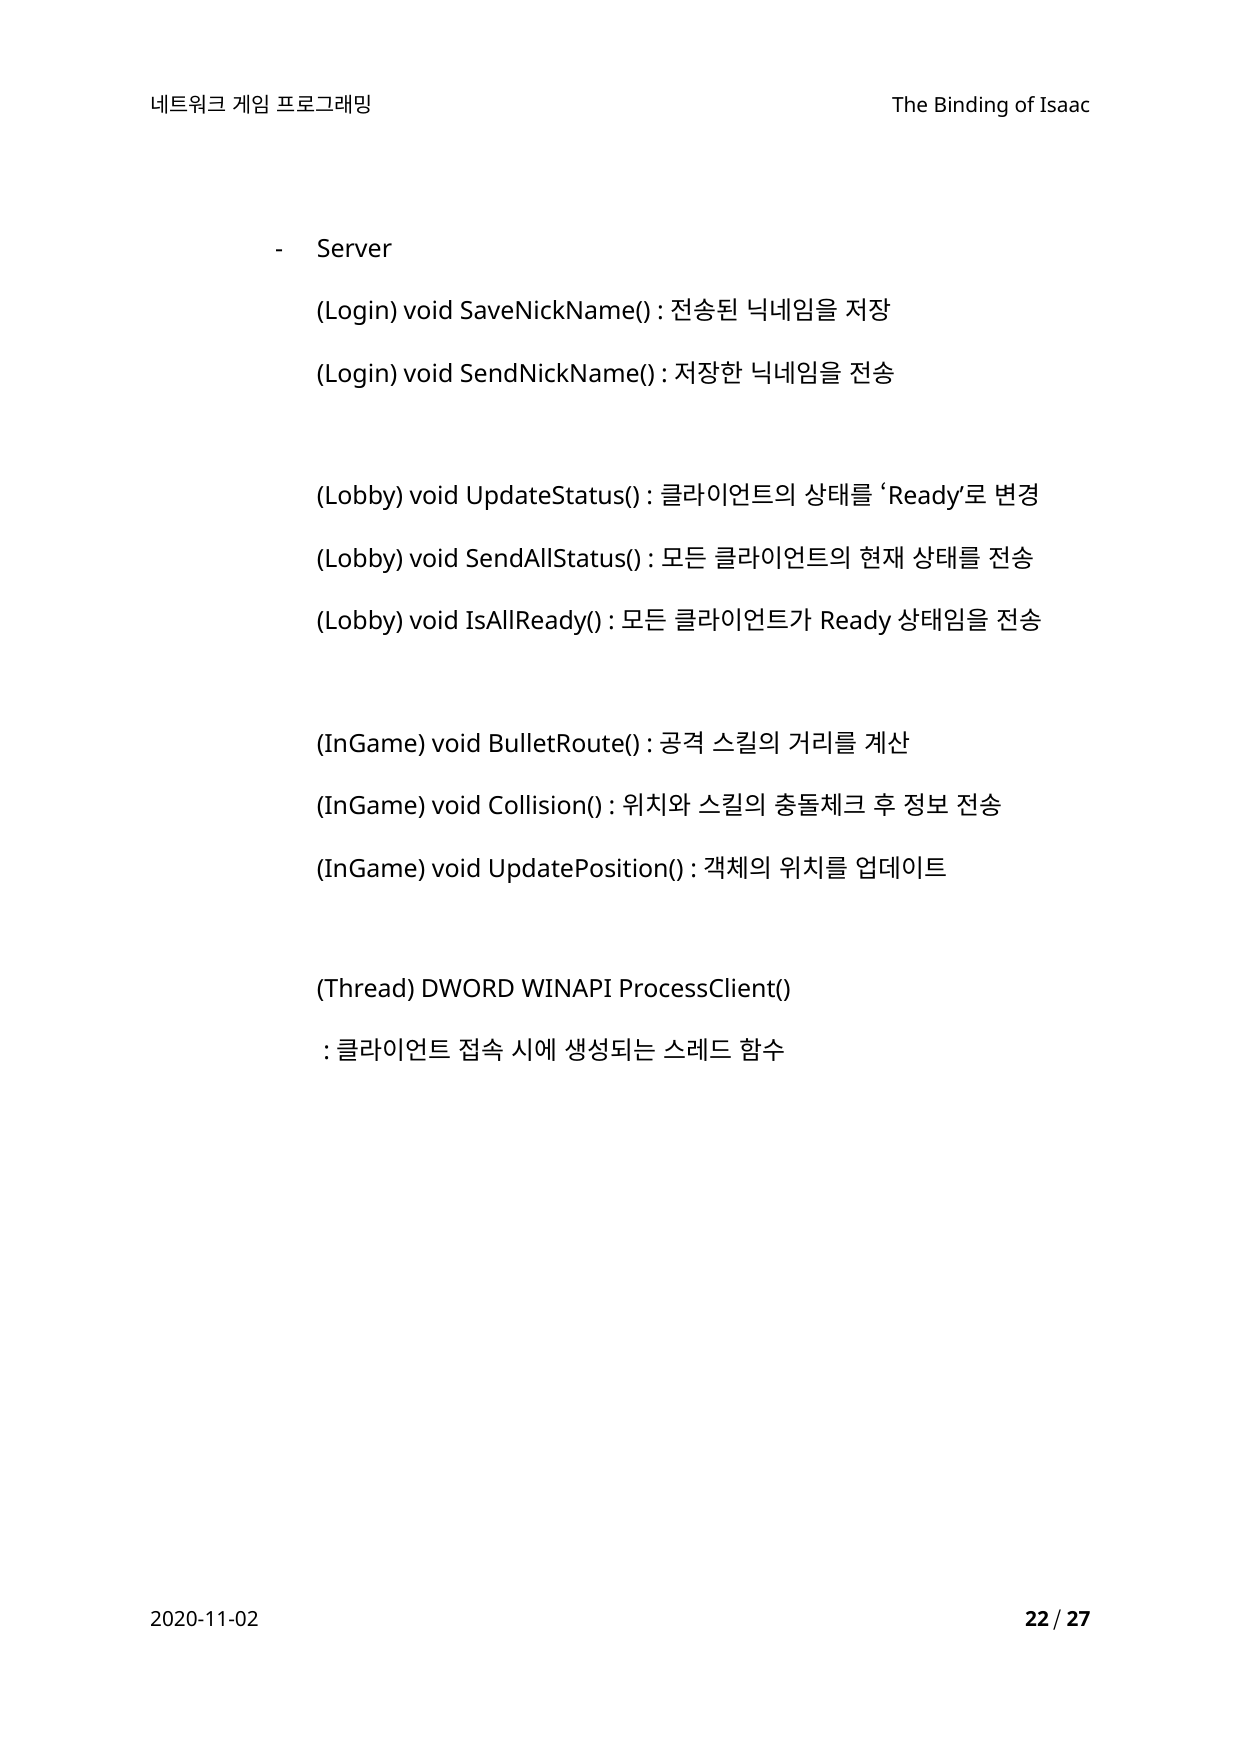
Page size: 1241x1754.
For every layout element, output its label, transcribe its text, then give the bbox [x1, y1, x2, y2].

list (InGame) void Collision() : 위치와 스킬의 충돌체크 후 정보 전송 [317, 786, 1090, 822]
list (Login) void SendNickName() : 저장한 닉네임을 전송 [317, 353, 1090, 389]
list (Lobby) void UpdateStatus() : 클라이언트의 상태를 ‘Ready’로 변경 [317, 476, 1090, 512]
list (Lobby) void IsAllReady() : 모든 클라이언트가 Ready 상태임을 전송 [317, 601, 1090, 637]
list (InGame) void BulletRoute() : 공격 스킬의 거리를 계산 [317, 723, 1090, 759]
list (Thread) DWORD WINAPI ProcessClient() [317, 971, 1090, 1005]
list Server [275, 231, 1090, 265]
list : 클라이언트 접속 시에 생성되는 스레드 함수 [317, 1031, 1090, 1067]
list (InGame) void UpdatePosition() : 객체의 위치를 업데이트 [317, 848, 1090, 884]
list (Lobby) void SendAllStatus() : 모든 클라이언트의 현재 상태를 전송 [317, 538, 1090, 574]
list (Login) void SaveNickName() : 전송된 닉네임을 저장 [317, 291, 1090, 327]
